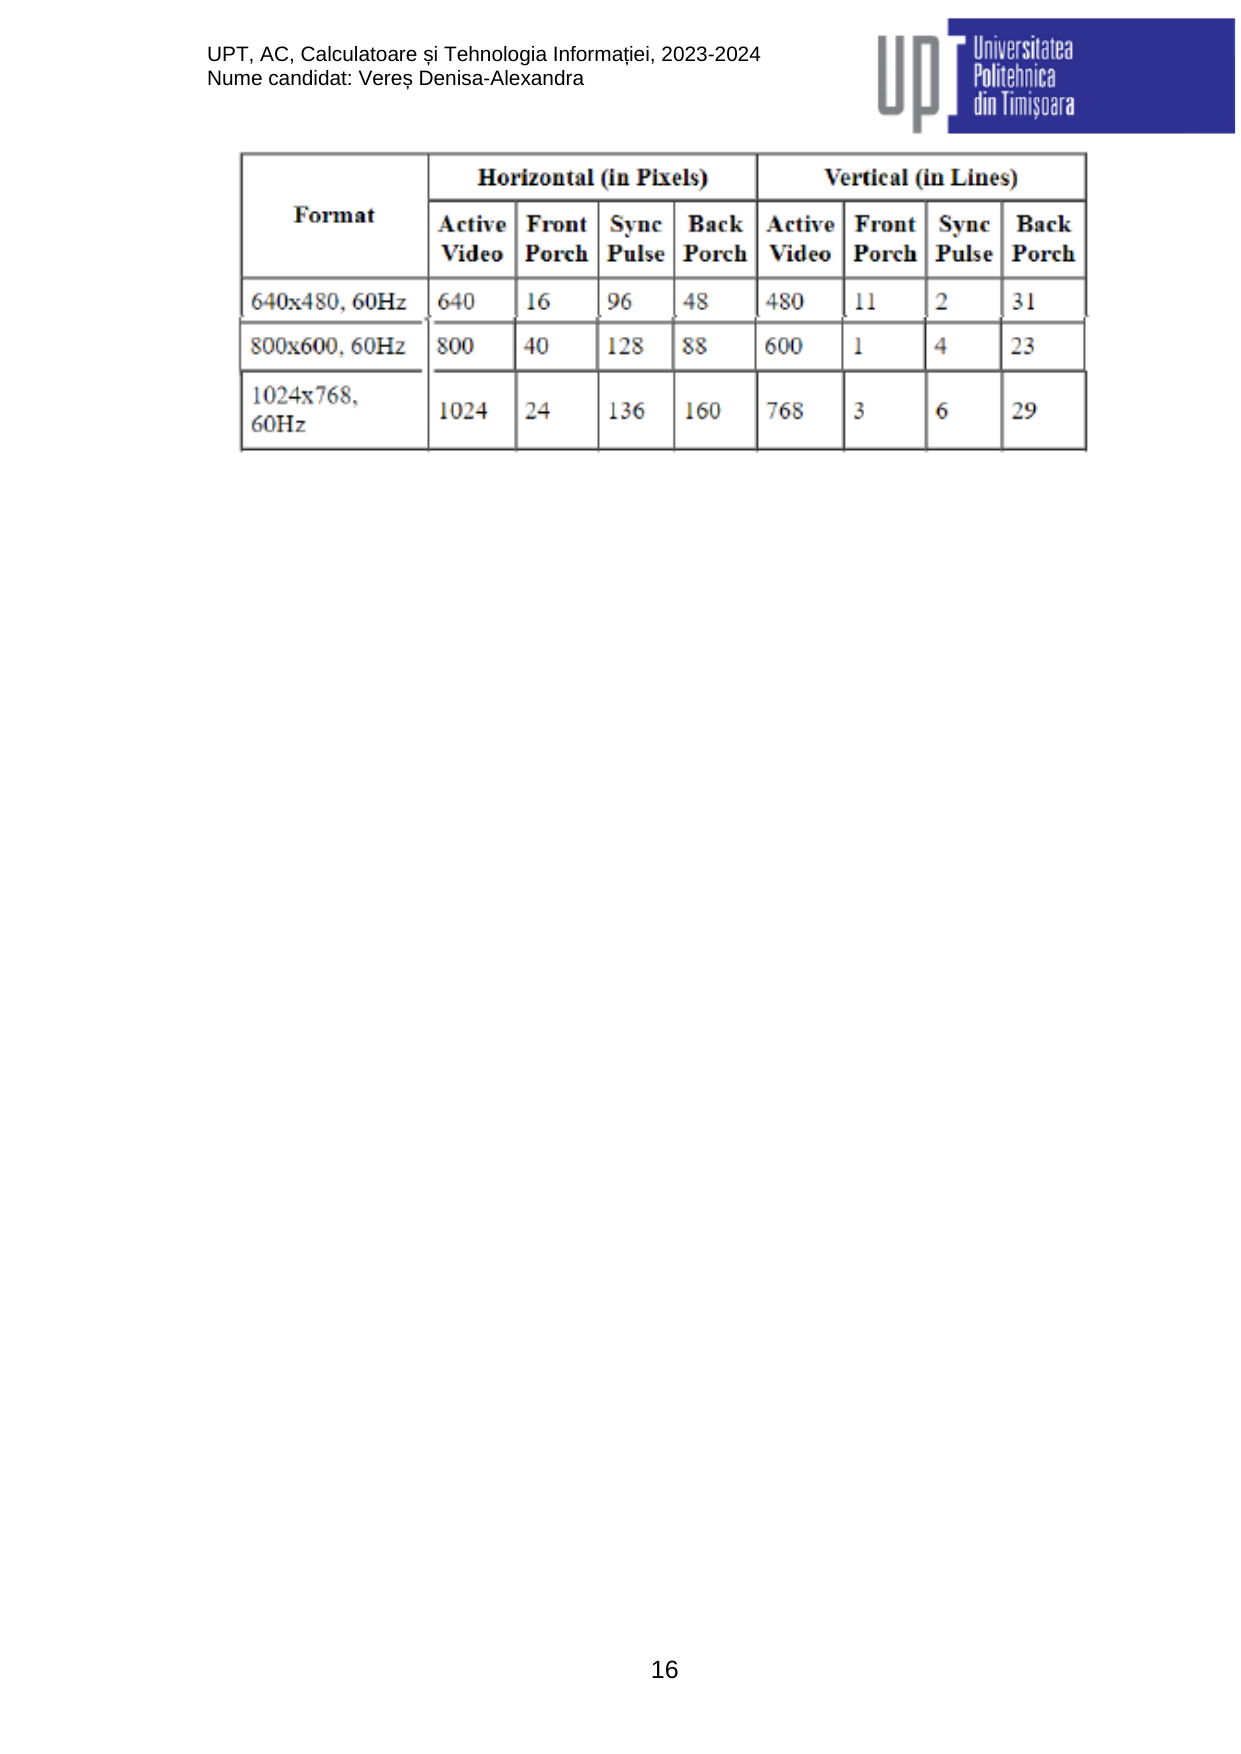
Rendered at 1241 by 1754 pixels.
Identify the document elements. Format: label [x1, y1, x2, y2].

picture [234, 147, 1095, 462]
picture [869, 17, 1234, 134]
